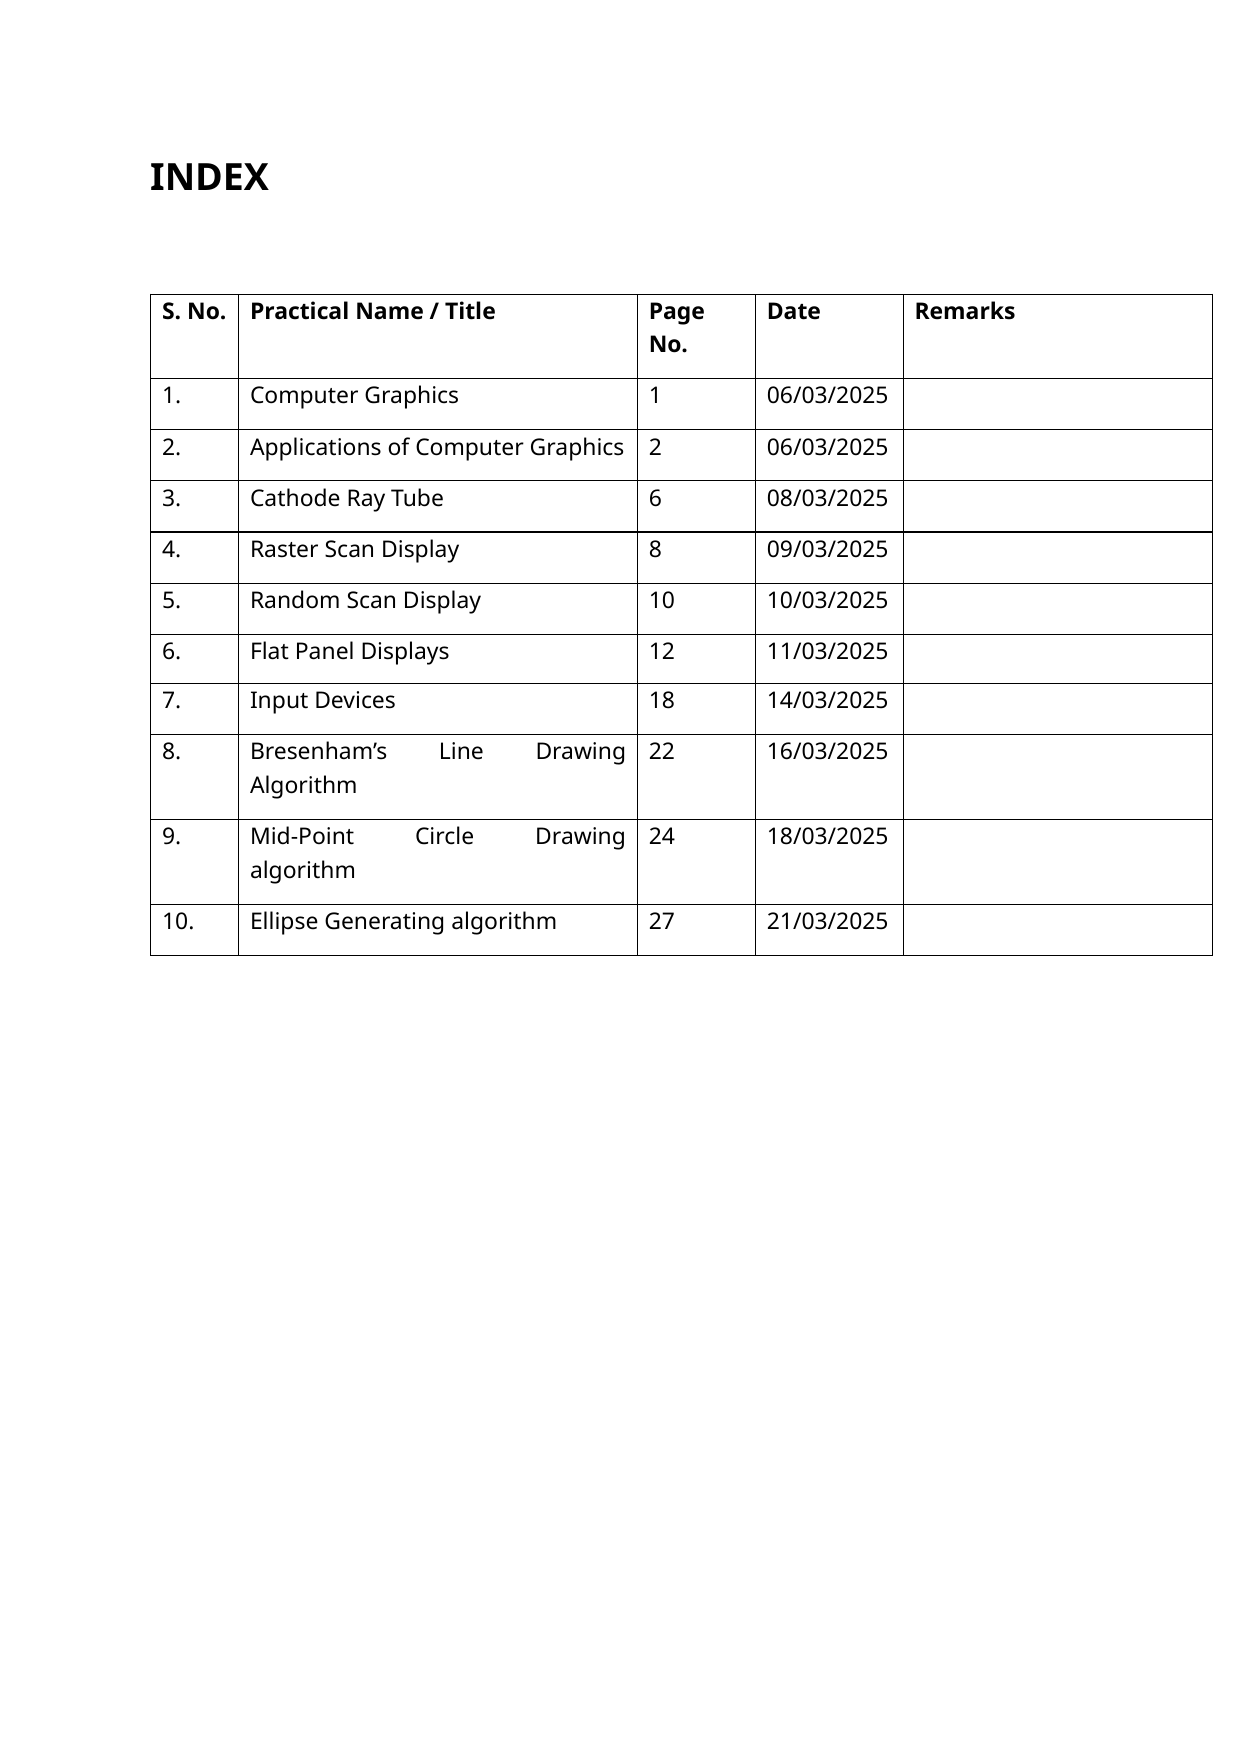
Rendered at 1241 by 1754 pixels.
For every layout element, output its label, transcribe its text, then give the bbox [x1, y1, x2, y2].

table_cell 11/03/2025 [756, 635, 903, 683]
table_header S. No. [151, 295, 238, 378]
table_cell Ellipse Generating algorithm [239, 905, 637, 955]
table_cell 06/03/2025 [756, 430, 903, 480]
table_cell 18 [638, 684, 755, 734]
table_cell [904, 684, 1212, 734]
table_cell [904, 905, 1212, 955]
table_cell 06/03/2025 [756, 379, 903, 429]
table_cell 24 [638, 820, 755, 904]
table_cell 27 [638, 905, 755, 955]
table_cell Raster Scan Display [239, 533, 637, 582]
table_cell 22 [638, 735, 755, 819]
table_cell [904, 735, 1212, 819]
table_cell Cathode Ray Tube [239, 481, 637, 531]
table_cell 3. [151, 481, 238, 531]
table_header Remarks [904, 295, 1212, 378]
table_cell 6. [151, 635, 238, 683]
text INDEX [150, 150, 1090, 201]
table_header Date [756, 295, 903, 378]
table_cell Flat Panel Displays [239, 635, 637, 683]
table_cell 1 [638, 379, 755, 429]
table_cell 18/03/2025 [756, 820, 903, 904]
table_cell 10. [151, 905, 238, 955]
table_cell 7. [151, 684, 238, 734]
table_cell [904, 379, 1212, 429]
table_cell Input Devices [239, 684, 637, 734]
table_cell 6 [638, 481, 755, 531]
table_cell [904, 430, 1212, 480]
table_cell 1. [151, 379, 238, 429]
table_cell [904, 481, 1212, 531]
table_cell 5. [151, 584, 238, 633]
table_cell Random Scan Display [239, 584, 637, 633]
table_cell [904, 533, 1212, 582]
table_cell 9. [151, 820, 238, 904]
table_cell Applications of Computer Graphics [239, 430, 637, 480]
table_cell 08/03/2025 [756, 481, 903, 531]
table_cell 8. [151, 735, 238, 819]
table_cell Bresenham’s Line Drawing Algorithm [239, 735, 637, 819]
table_cell 2 [638, 430, 755, 480]
table_cell Mid-Point Circle Drawing algorithm [239, 820, 637, 904]
table_cell 2. [151, 430, 238, 480]
table_cell Computer Graphics [239, 379, 637, 429]
table_cell 09/03/2025 [756, 533, 903, 582]
table_cell 8 [638, 533, 755, 582]
table_cell 10/03/2025 [756, 584, 903, 633]
table_cell 4. [151, 533, 238, 582]
table_cell [904, 820, 1212, 904]
table_cell 21/03/2025 [756, 905, 903, 955]
table_cell 16/03/2025 [756, 735, 903, 819]
table_header Practical Name / Title [239, 295, 637, 378]
table_cell 14/03/2025 [756, 684, 903, 734]
table_header Page No. [638, 295, 755, 378]
table_cell [904, 584, 1212, 633]
table_cell 10 [638, 584, 755, 633]
table_cell [904, 635, 1212, 683]
table_cell 12 [638, 635, 755, 683]
